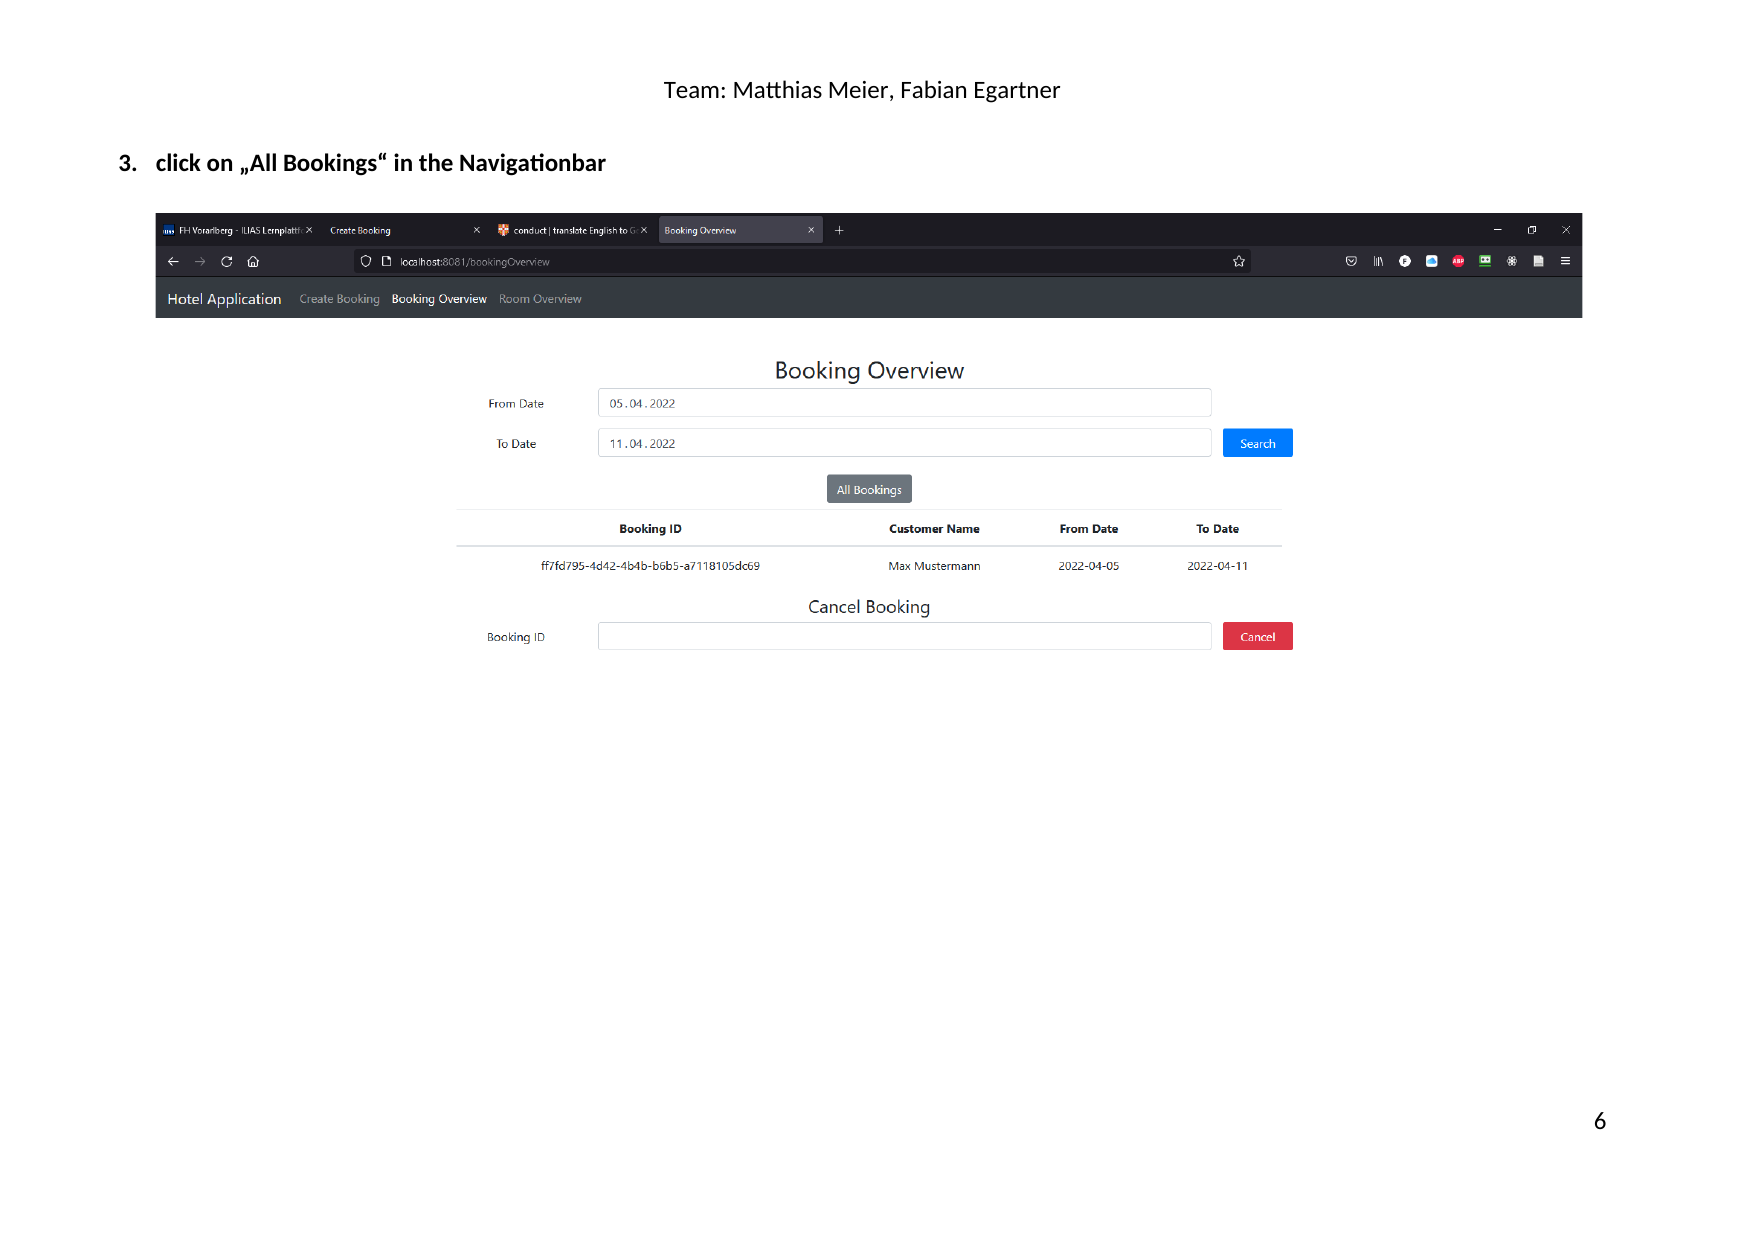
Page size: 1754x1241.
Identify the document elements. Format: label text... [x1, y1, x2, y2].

picture [155, 213, 1583, 662]
